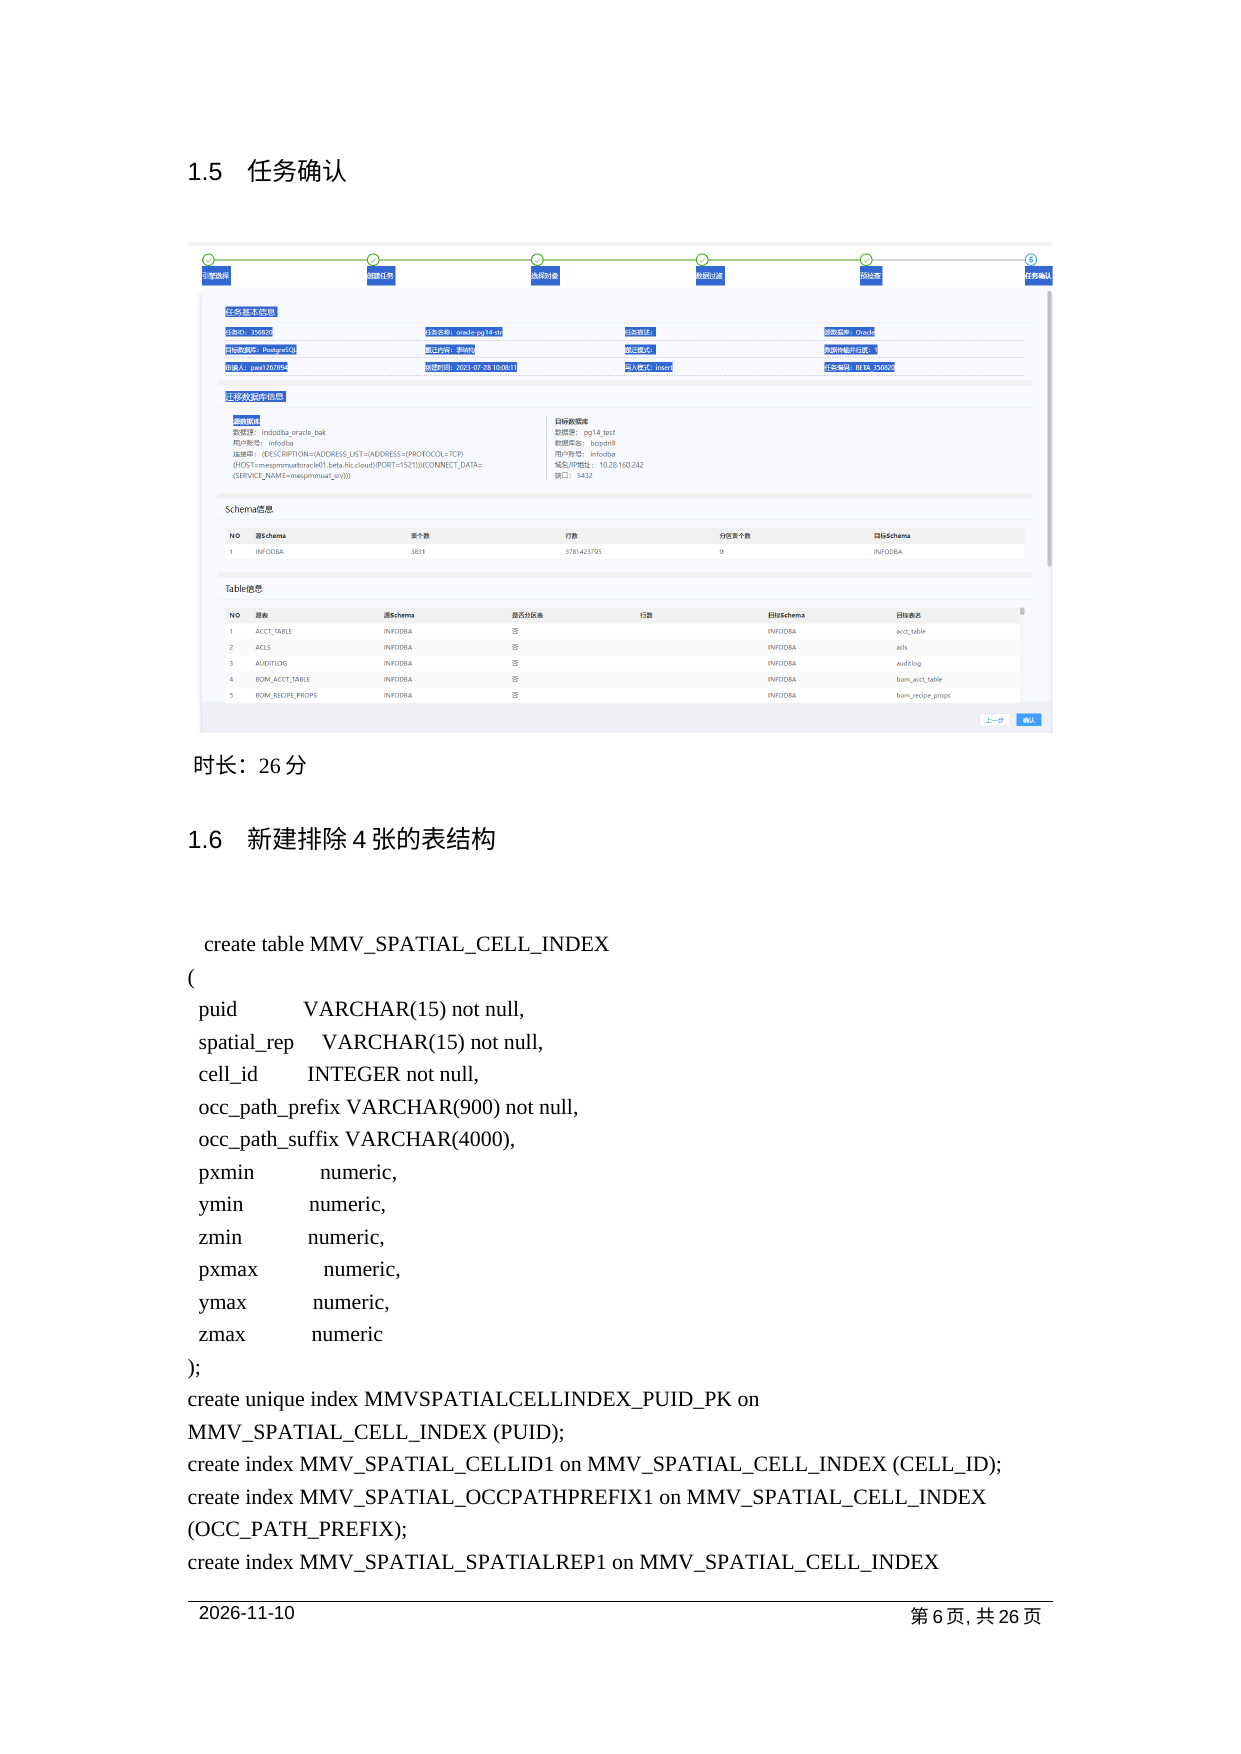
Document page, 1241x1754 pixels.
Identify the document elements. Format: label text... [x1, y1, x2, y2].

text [187, 1545, 1053, 1577]
text ymin numeric, [187, 1187, 1053, 1220]
text pxmax numeric, [187, 1252, 1053, 1285]
text cell_id INTEGER not null, [187, 1057, 1053, 1090]
text occ_path_prefix VARCHAR(900) not null, [187, 1090, 1053, 1122]
text ); [187, 1350, 1053, 1382]
text pxmin numeric, [187, 1155, 1053, 1187]
subtitle 任务确认 [187, 137, 1053, 202]
text zmin numeric, [187, 1220, 1053, 1252]
text puid VARCHAR(15) not null, [187, 992, 1053, 1025]
subtitle 新建排除4张的表结构 [187, 805, 1053, 870]
text create index MMV_SPATIAL_OCCPATHPREFIX1 on MMV_SPATIAL_CELL_INDEX (OCC_PATH_PREFIX); [187, 1480, 1053, 1545]
picture [187, 242, 1053, 733]
text create index MMV_SPATIAL_CELLID1 on MMV_SPATIAL_CELL_INDEX (CELL_ID); [187, 1447, 1053, 1480]
text create unique index MMVSPATIALCELLINDEX_PUID_PK on MMV_SPATIAL_CELL_INDEX (PUID); [187, 1382, 1053, 1447]
text occ_path_suffix VARCHAR(4000), [187, 1122, 1053, 1155]
text 时长：26分 [187, 747, 1053, 780]
text ymax numeric, [187, 1285, 1053, 1317]
text ( [187, 960, 1053, 992]
text spatial_rep VARCHAR(15) not null, [187, 1025, 1053, 1057]
text zmax numeric [187, 1317, 1053, 1350]
text create table MMV_SPATIAL_CELL_INDEX [187, 927, 1053, 960]
